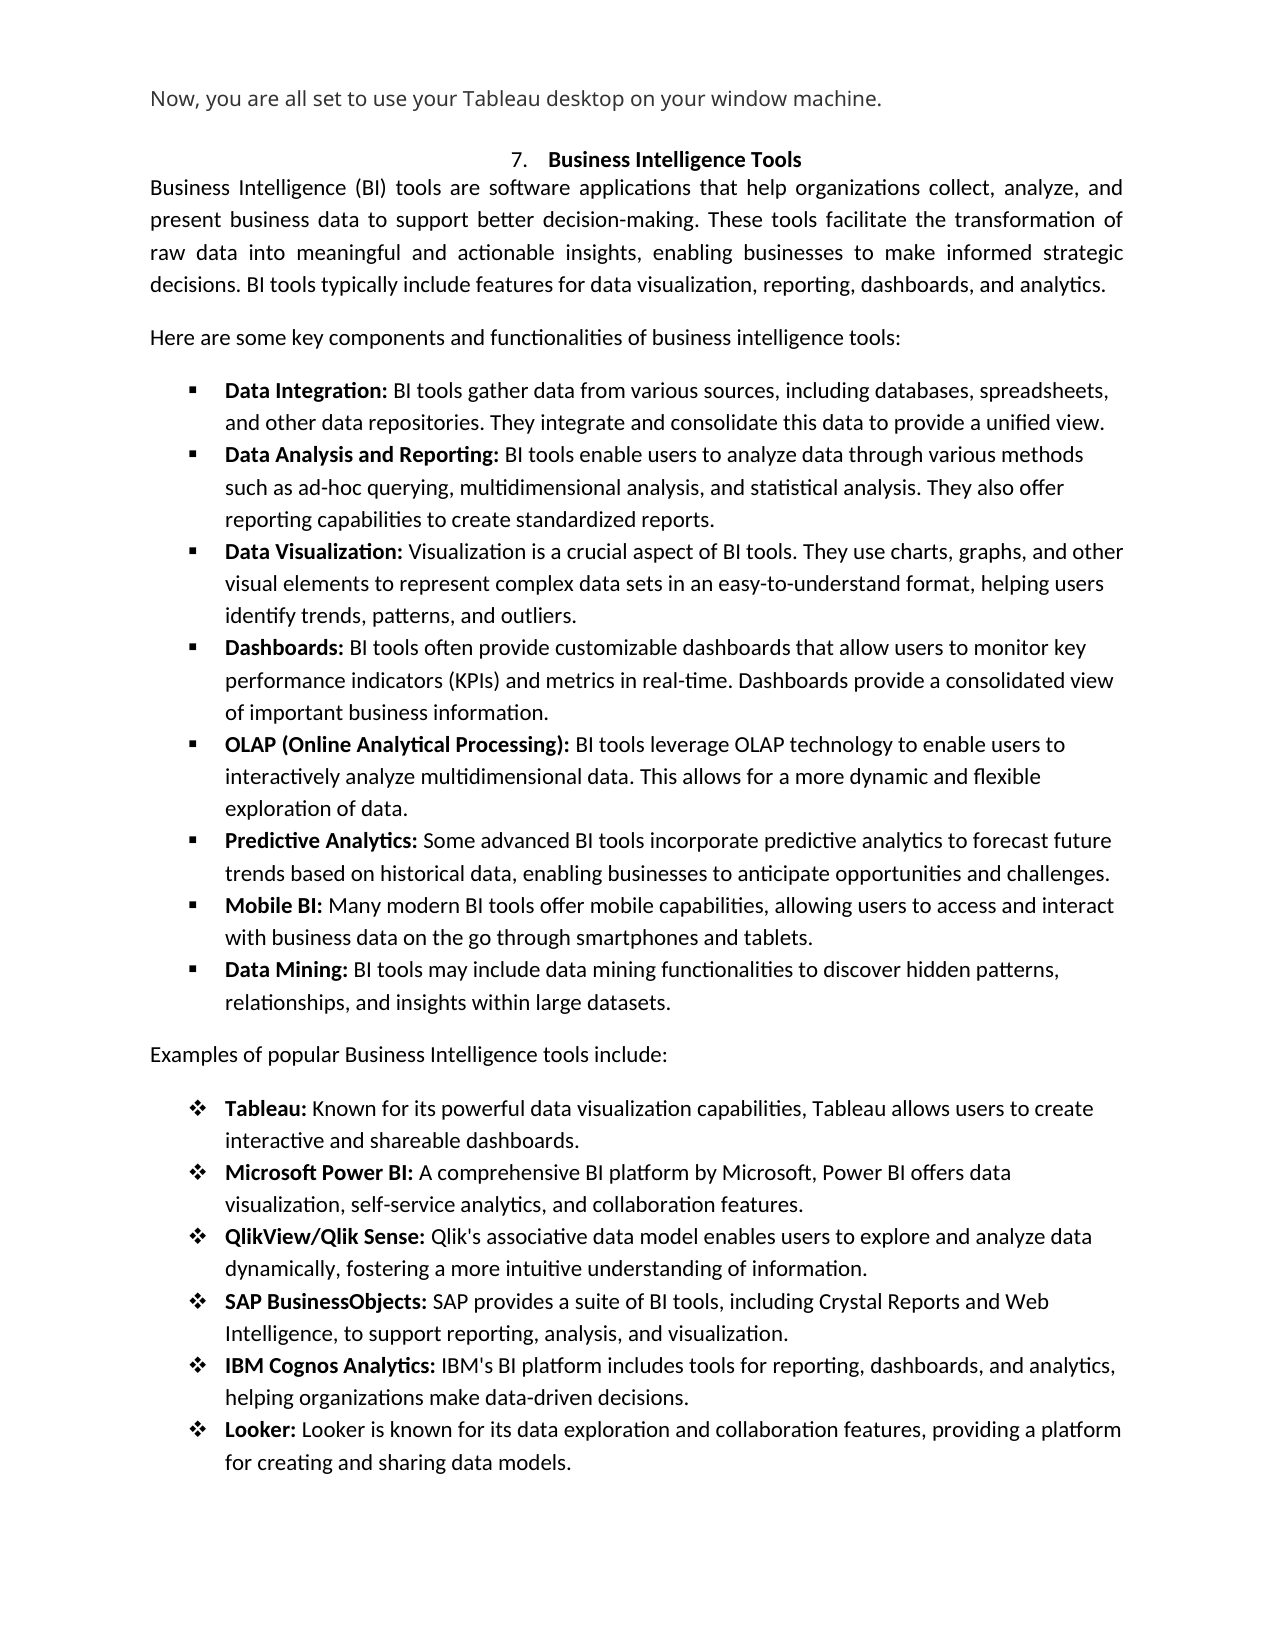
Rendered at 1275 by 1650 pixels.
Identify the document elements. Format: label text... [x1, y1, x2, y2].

list Predictive Analytics: Some advanced BI tools incorporate predictive analytics to forecast future trends based on historical data, enabling businesses to anticipate opportunities and challenges. [187, 827, 1125, 887]
text Examples of popular Business Intelligence tools include: [150, 1041, 1125, 1069]
list Data Visualization: Visualization is a crucial aspect of BI tools. They use charts, graphs, and other visual elements to represent complex data sets in an easy-to-understand format, helping users identify trends, patterns, and outliers. [187, 537, 1125, 629]
list Business Intelligence Tools [187, 145, 1125, 173]
list OLAP (Online Analytical Processing): BI tools leverage OLAP technology to enable users to interactively analyze multidimensional data. This allows for a more dynamic and flexible exploration of data. [187, 730, 1125, 822]
list SAP BusinessObjects: SAP provides a suite of BI tools, including Crystal Reports and Web Intelligence, to support reporting, analysis, and visualization. [187, 1287, 1125, 1347]
list Data Integration: BI tools gather data from various sources, including databases, spreadsheets, and other data repositories. They integrate and consolidate this data to provide a unified view. [187, 376, 1125, 436]
list Microsoft Power BI: A comprehensive BI platform by Microsoft, Power BI offers data visualization, self-service analytics, and collaboration features. [187, 1158, 1125, 1218]
text Here are some key components and functionalities of business intelligence tools: [150, 323, 1125, 351]
list Looker: Looker is known for its data exploration and collaboration features, providing a platform for creating and sharing data models. [187, 1416, 1125, 1476]
list Tableau: Known for its powerful data visualization capabilities, Tableau allows users to create interactive and shareable dashboards. [187, 1094, 1125, 1154]
text Business Intelligence (BI) tools are software applications that help organizations collect, analyze, and present business data to support better decision-making. These tools facilitate the transformation of raw data into meaningful and actionable insights, enabling businesses to make informed strategic decisions. BI tools typically include features for data visualization, reporting, dashboards, and analytics. [150, 173, 1125, 298]
list QlikView/Qlik Sense: Qlik's associative data model enables users to explore and analyze data dynamically, fostering a more intuitive understanding of information. [187, 1222, 1125, 1283]
list Mobile BI: Many modern BI tools offer mobile capabilities, allowing users to access and interact with business data on the go through smartphones and tablets. [187, 891, 1125, 951]
text Now, you are all set to use your Tableau desktop on your window machine. [150, 84, 1125, 113]
list Data Analysis and Reporting: BI tools enable users to analyze data through various methods such as ad-hoc querying, multidimensional analysis, and statistical analysis. They also offer reporting capabilities to create standardized reports. [187, 440, 1125, 533]
list Dashboards: BI tools often provide customizable dashboards that allow users to monitor key performance indicators (KPIs) and metrics in real-time. Dashboards provide a consolidated view of important business information. [187, 633, 1125, 726]
list IBM Cognos Analytics: IBM's BI platform includes tools for reporting, dashboards, and analytics, helping organizations make data-driven decisions. [187, 1351, 1125, 1411]
list Data Mining: BI tools may include data mining functionalities to discover hidden patterns, relationships, and insights within large datasets. [187, 955, 1125, 1016]
